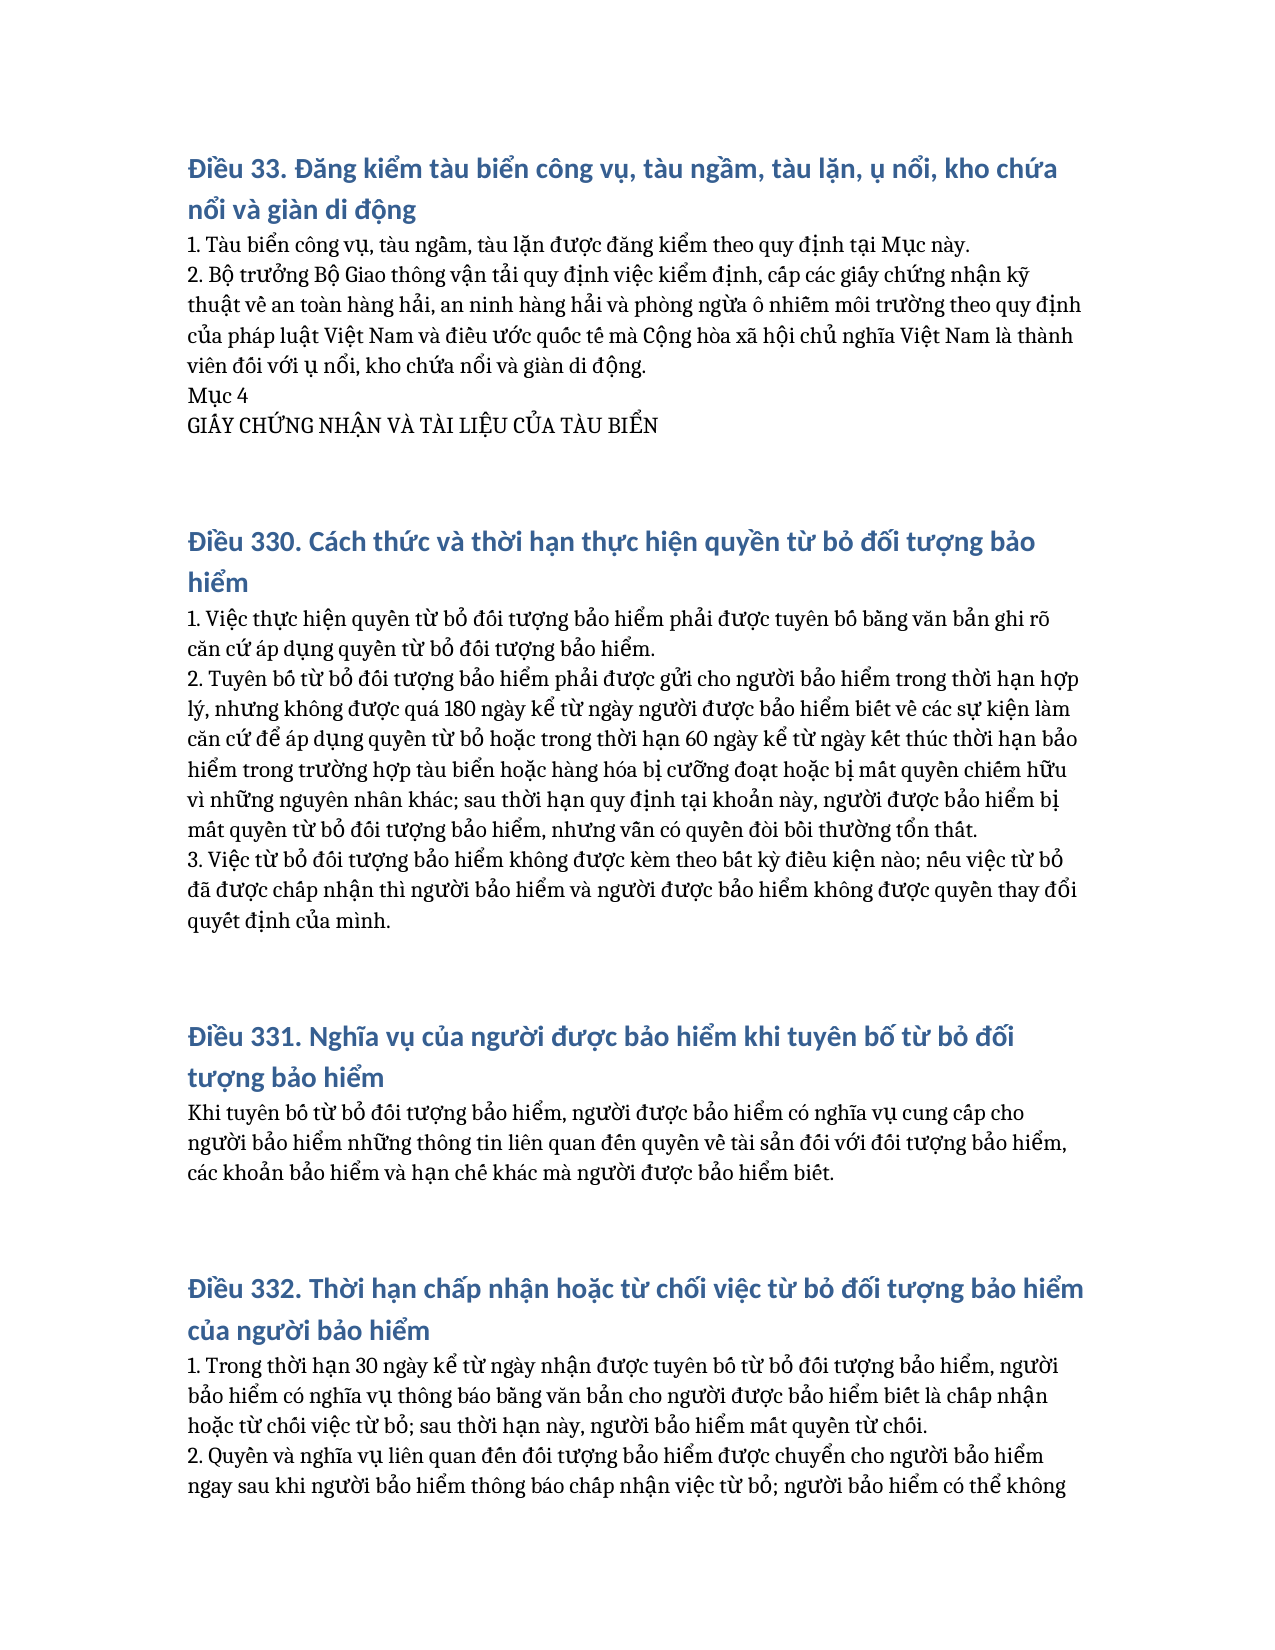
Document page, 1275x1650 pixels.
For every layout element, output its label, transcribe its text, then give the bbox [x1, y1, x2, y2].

text Khi tuyên bố từ bỏ đối tượng bảo hiểm, người được bảo hiểm có nghĩa vụ cung cấp cho người bảo hiểm những thông tin liên quan đến quyền về tài sản đối với đối tượng bảo hiểm, các khoản bảo hiểm và hạn chế khác mà người được bảo hiểm biết. [187, 1100, 1087, 1217]
text 1. Tàu biển công vụ, tàu ngầm, tàu lặn được đăng kiểm theo quy định tại Mục này. 2. Bộ trưởng Bộ Giao thông vận tải quy định việc kiểm định, cấp các giấy chứng nhận kỹ thuật về an toàn hàng hải, an ninh hàng hải và phòng ngừa ô nhiễm môi trường theo quy định của pháp luật Việt Nam và điều ước quốc tế mà Cộng hòa xã hội chủ nghĩa Việt Nam là thành viên đối với ụ nổi, kho chứa nổi và giàn di động. Mục 4 GIẤY CHỨNG NHẬN VÀ TÀI LIỆU CỦA TÀU BIỂN [187, 232, 1087, 470]
subtitle Điều 330. Cách thức và thời hạn thực hiện quyền từ bỏ đối tượng bảo hiểm [187, 523, 1087, 600]
subtitle Điều 33. Đăng kiểm tàu biển công vụ, tàu ngầm, tàu lặn, ụ nổi, kho chứa nổi và giàn di động [187, 150, 1087, 227]
text 1. Việc thực hiện quyền từ bỏ đối tượng bảo hiểm phải được tuyên bố bằng văn bản ghi rõ căn cứ áp dụng quyền từ bỏ đối tượng bảo hiểm. 2. Tuyên bố từ bỏ đối tượng bảo hiểm phải được gửi cho người bảo hiểm trong thời hạn hợp lý, nhưng không được quá 180 ngày kể từ ngày người được bảo hiểm biết về các sự kiện làm căn cứ để áp dụng quyền từ bỏ hoặc trong thời hạn 60 ngày kể từ ngày kết thúc thời hạn bảo hiểm trong trường hợp tàu biển hoặc hàng hóa bị cưỡng đoạt hoặc bị mất quyền chiếm hữu vì những nguyên nhân khác; sau thời hạn quy định tại khoản này, người được bảo hiểm bị mất quyền từ bỏ đối tượng bảo hiểm, nhưng vẫn có quyền đòi bồi thường tổn thất. 3. Việc từ bỏ đối tượng bảo hiểm không được kèm theo bất kỳ điều kiện nào; nếu việc từ bỏ đã được chấp nhận thì người bảo hiểm và người được bảo hiểm không được quyền thay đổi quyết định của mình. [187, 605, 1087, 964]
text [187, 1352, 1087, 1500]
subtitle Điều 331. Nghĩa vụ của người được bảo hiểm khi tuyên bố từ bỏ đối tượng bảo hiểm [187, 1018, 1087, 1094]
subtitle Điều 332. Thời hạn chấp nhận hoặc từ chối việc từ bỏ đối tượng bảo hiểm của người bảo hiểm [187, 1271, 1087, 1347]
